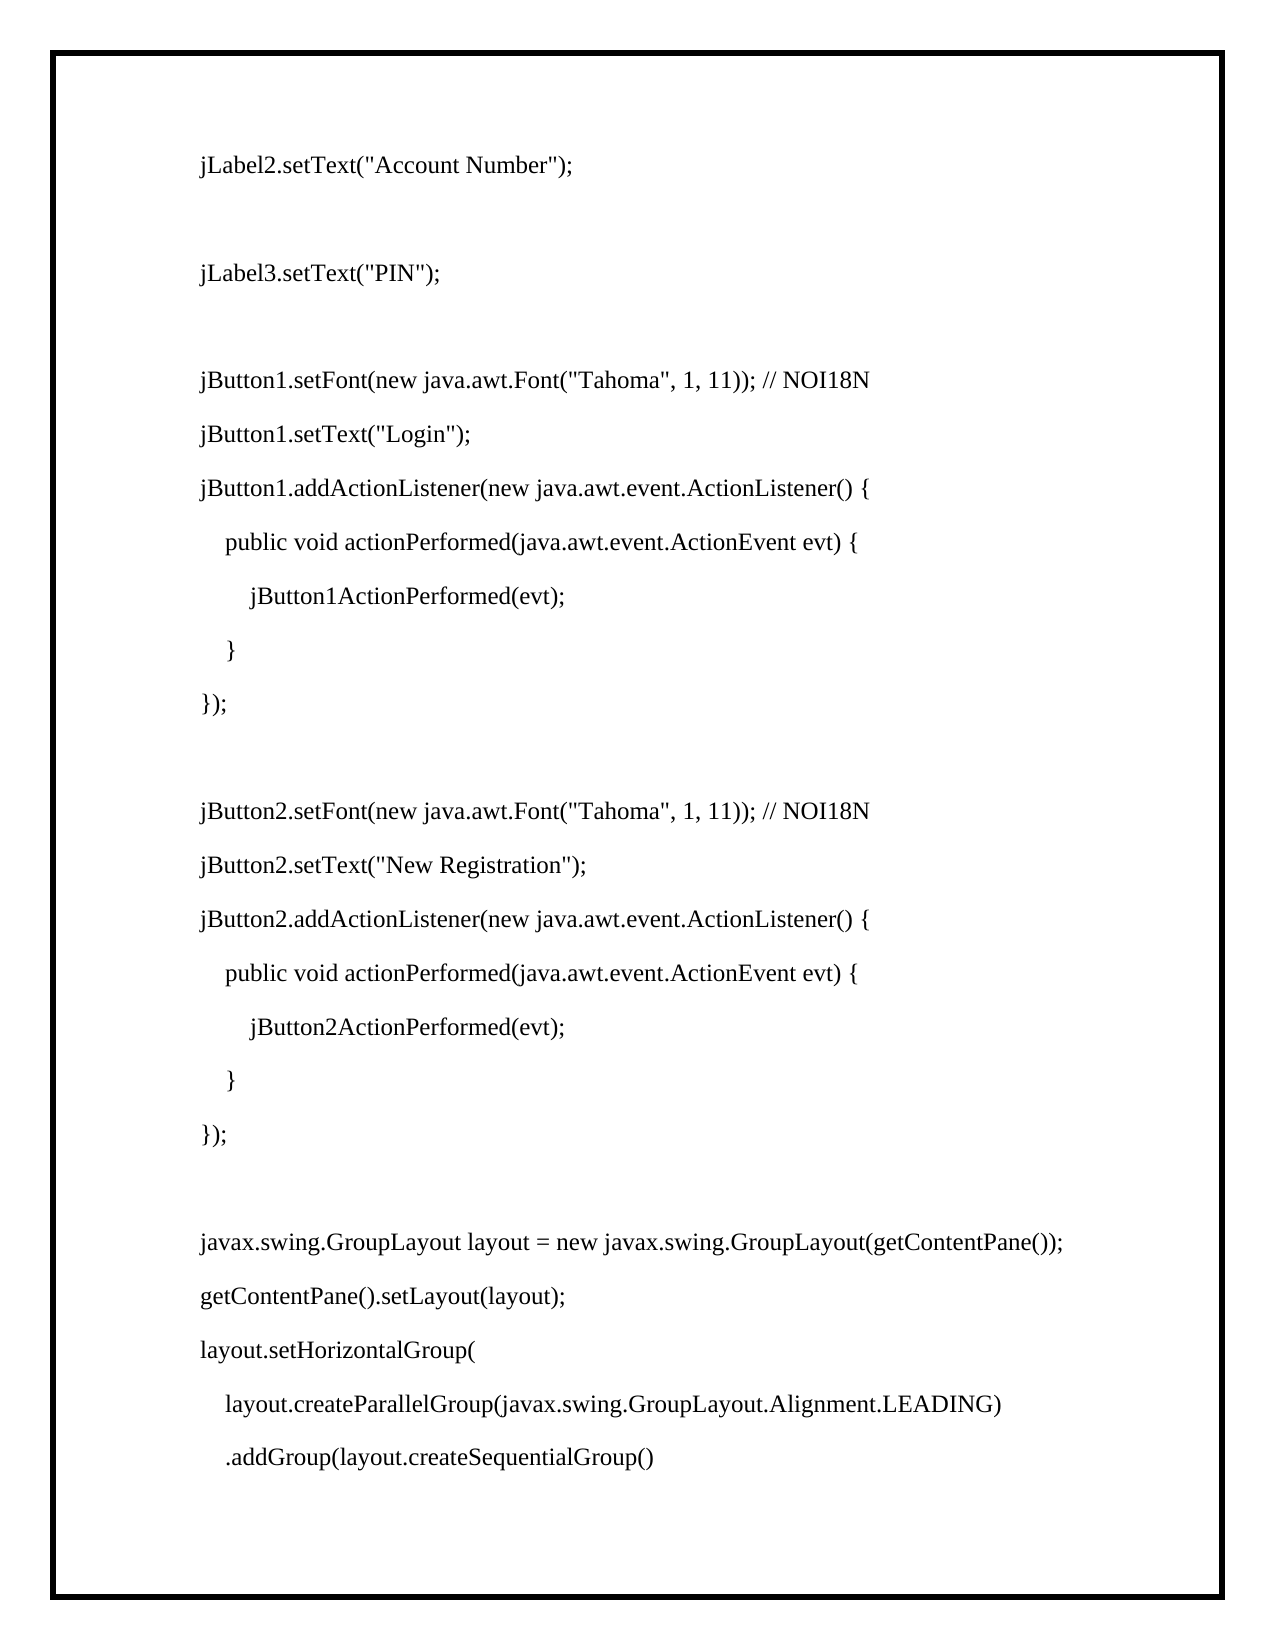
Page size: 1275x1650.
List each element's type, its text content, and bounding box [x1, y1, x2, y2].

text jLabel3.setText("PIN"); [150, 258, 1125, 286]
text }); [150, 688, 1125, 717]
text jLabel2.setText("Account Number"); [150, 150, 1125, 179]
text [150, 1442, 1125, 1471]
text getContentPane().setLayout(layout); [150, 1281, 1125, 1310]
text javax.swing.GroupLayout layout = new javax.swing.GroupLayout(getContentPane()); [150, 1227, 1125, 1256]
text jButton1.setText("Login"); [150, 419, 1125, 448]
text layout.createParallelGroup(javax.swing.GroupLayout.Alignment.LEADING) [150, 1389, 1125, 1417]
text jButton1ActionPerformed(evt); [150, 581, 1125, 609]
text jButton2ActionPerformed(evt); [150, 1012, 1125, 1040]
text jButton1.setFont(new java.awt.Font("Tahoma", 1, 11)); // NOI18N [150, 365, 1125, 394]
text jButton2.setText("New Registration"); [150, 850, 1125, 879]
text jButton2.setFont(new java.awt.Font("Tahoma", 1, 11)); // NOI18N [150, 796, 1125, 825]
text jButton2.addActionListener(new java.awt.event.ActionListener() { [150, 904, 1125, 933]
text layout.setHorizontalGroup( [150, 1335, 1125, 1363]
text jButton1.addActionListener(new java.awt.event.ActionListener() { [150, 473, 1125, 502]
text } [150, 635, 1125, 663]
text public void actionPerformed(java.awt.event.ActionEvent evt) { [150, 958, 1125, 987]
text public void actionPerformed(java.awt.event.ActionEvent evt) { [150, 527, 1125, 556]
text } [150, 1066, 1125, 1094]
text }); [150, 1119, 1125, 1148]
